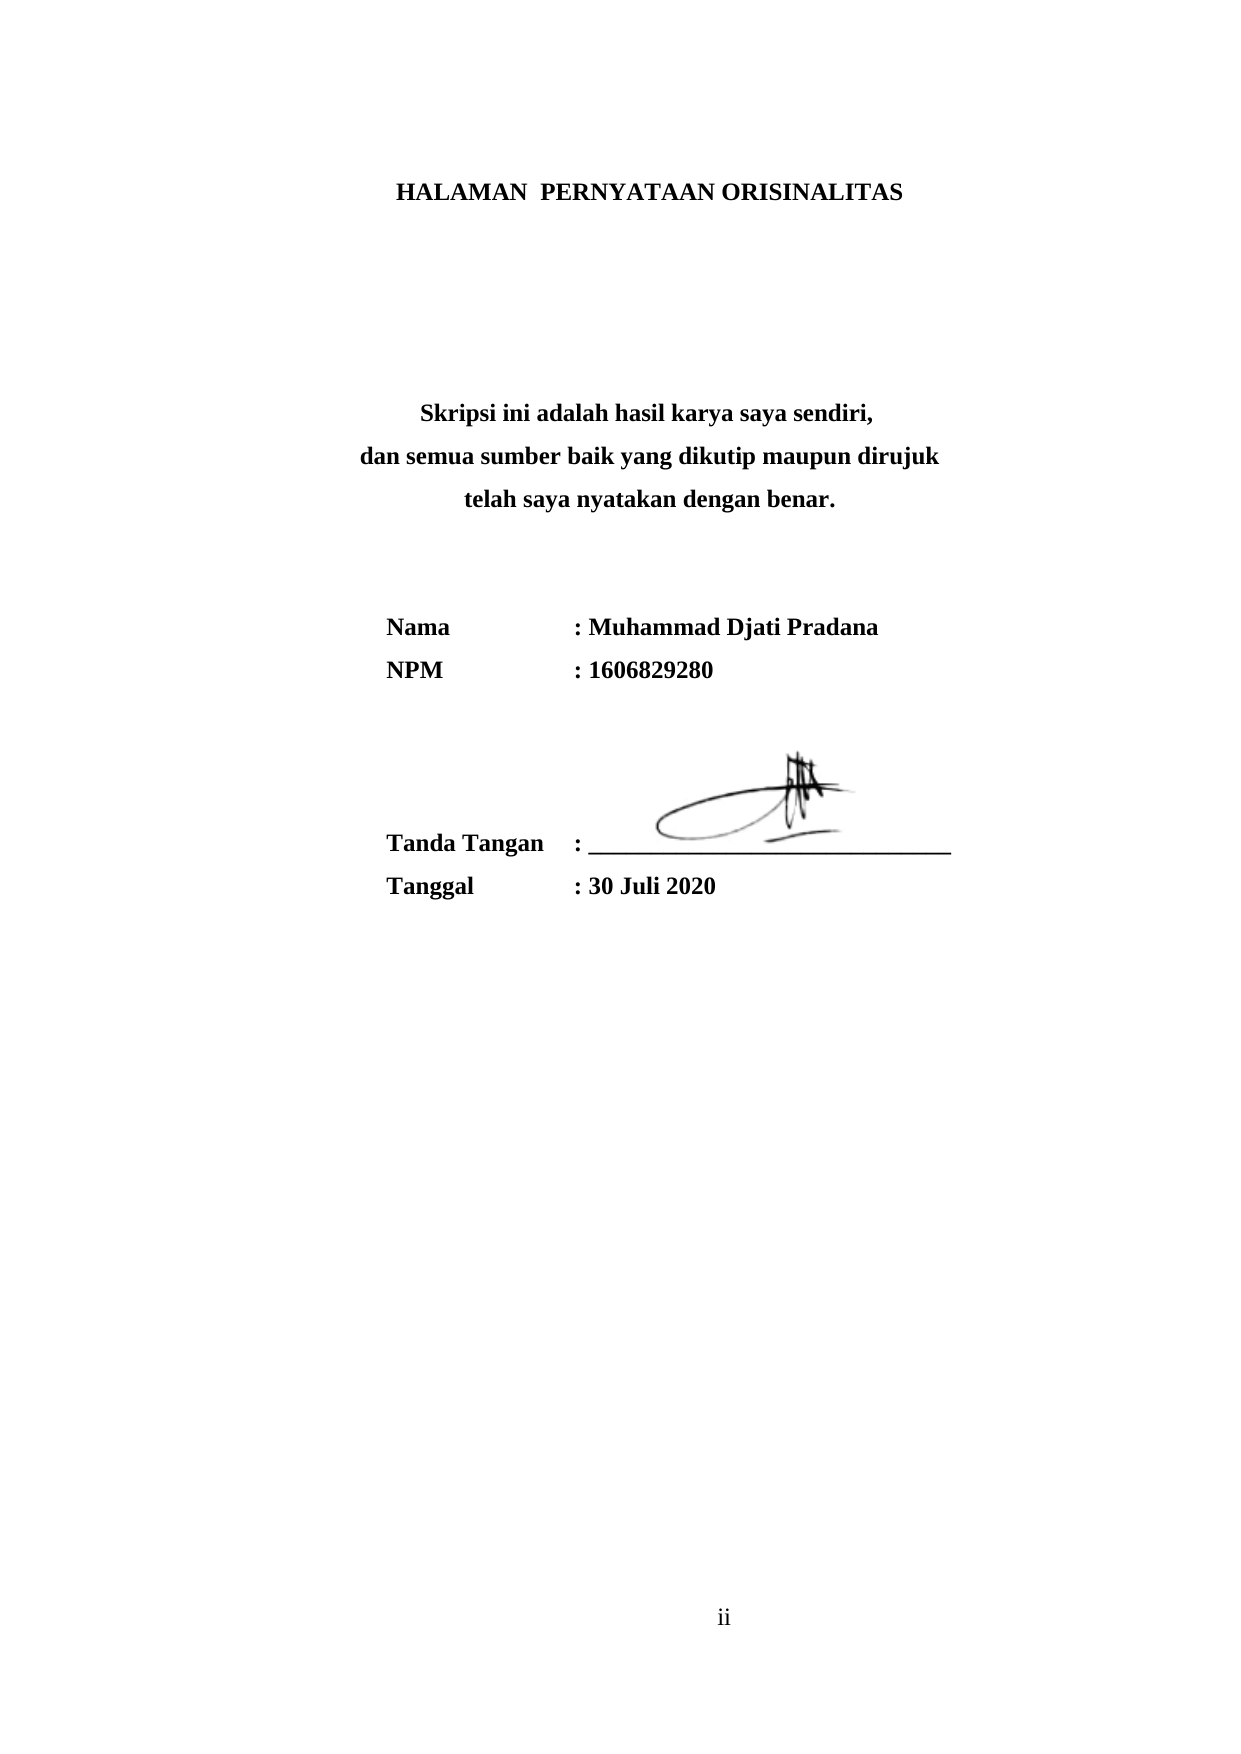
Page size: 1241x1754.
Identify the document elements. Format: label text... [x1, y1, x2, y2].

text Skripsi ini adalah hasil karya saya sendiri, dan semua sumber baik yang dikutip maupun dirujuk telah saya nyatakan dengan benar. [236, 398, 1063, 513]
subtitle HALAMAN PERNYATAAN ORISINALITAS [236, 177, 1063, 206]
text Tanggal : 30 Juli 2020 [386, 871, 1063, 900]
text NPM : 1606829280 [386, 656, 1063, 684]
text Tanda Tangan : _____________________________ [386, 828, 1063, 857]
picture [651, 750, 863, 828]
text Nama : Muhammad Djati Pradana [386, 612, 1063, 641]
